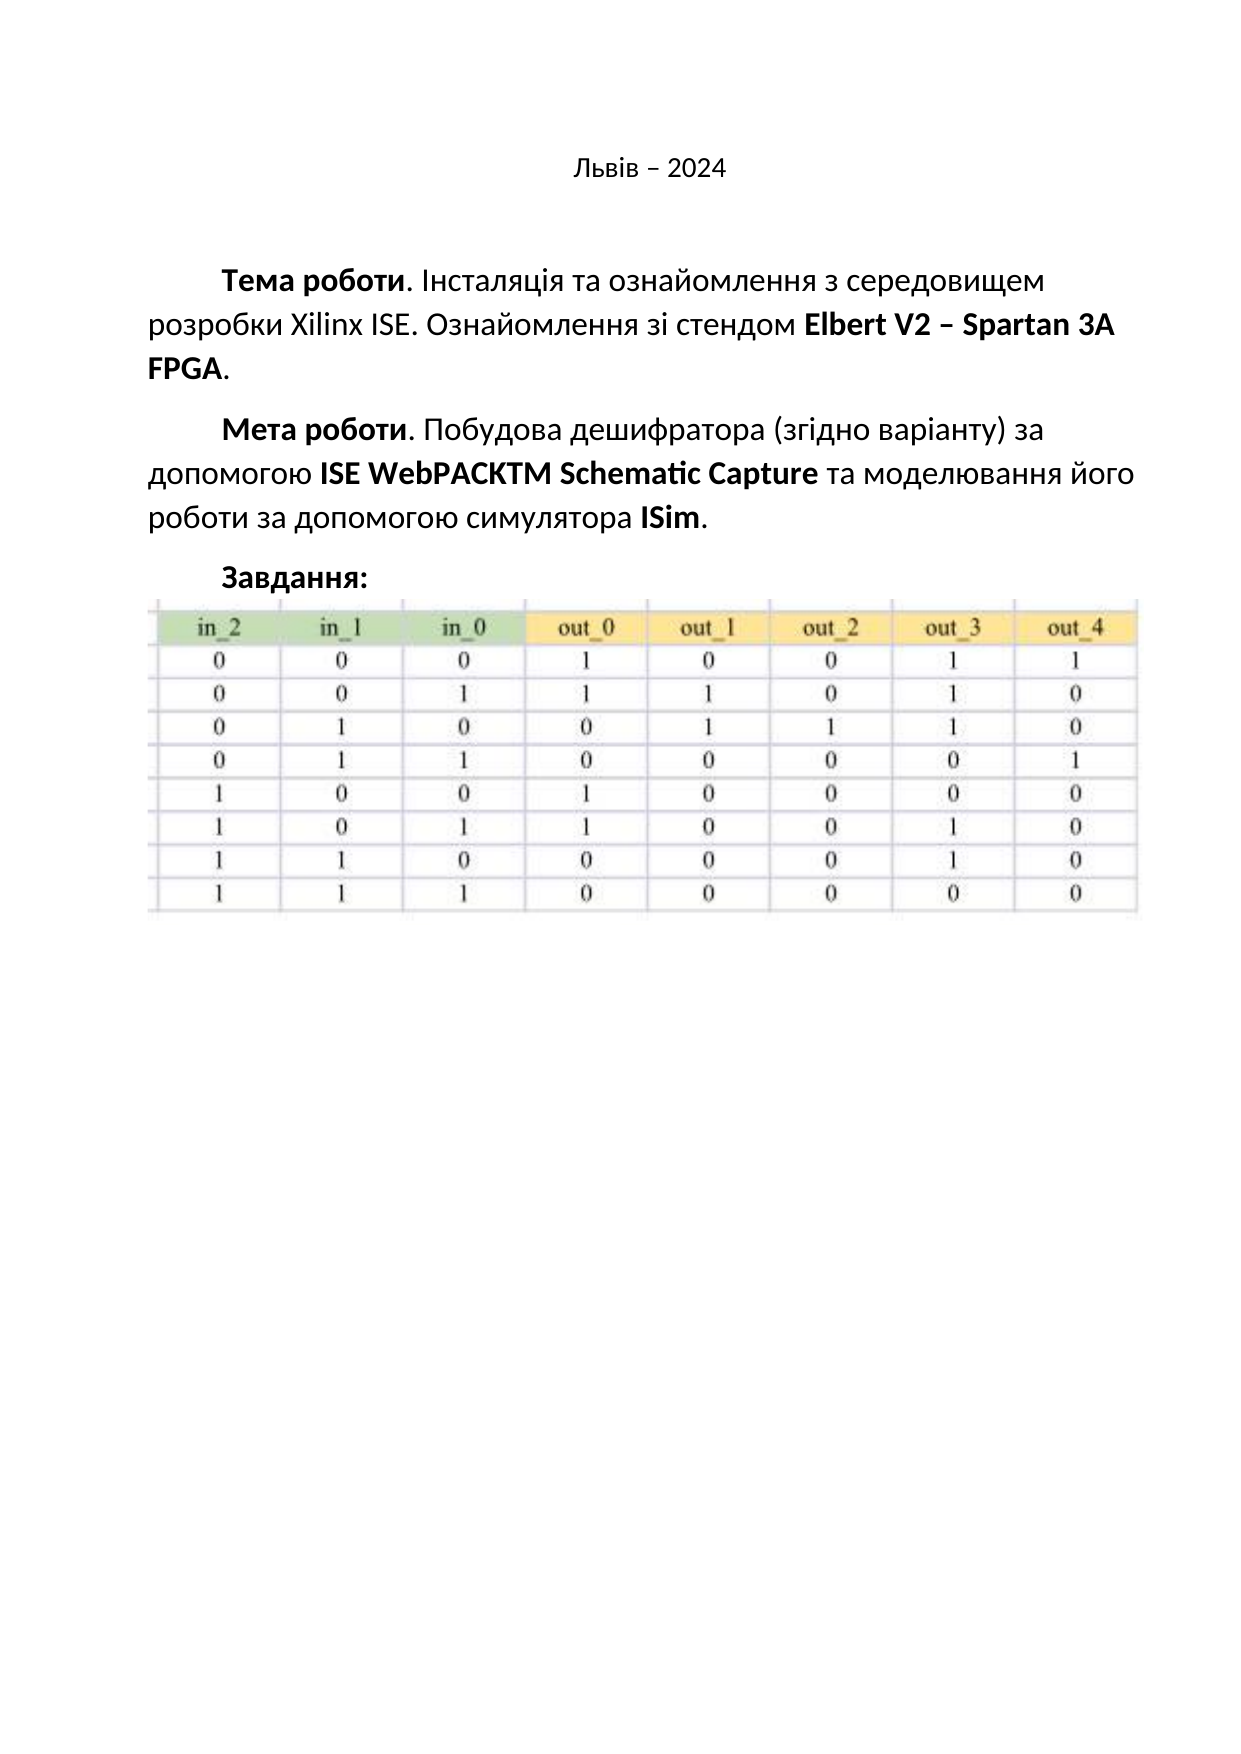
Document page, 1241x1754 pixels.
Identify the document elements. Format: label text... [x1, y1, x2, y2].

picture [147, 599, 1144, 925]
text Тема роботи. Інсталяція та ознайомлення з середовищем розробки Xilinx ISE. Ознайомлення зі стендом Elbert V2 – Spartan 3A FPGA. [148, 259, 1152, 388]
text Львів – 2024 [148, 149, 1152, 185]
text Мета роботи. Побудова дешифратора (згідно варіанту) за допомогою ISE WebPACKTM Schematic Capture та моделювання його роботи за допомогою симулятора ISim. [148, 408, 1152, 537]
